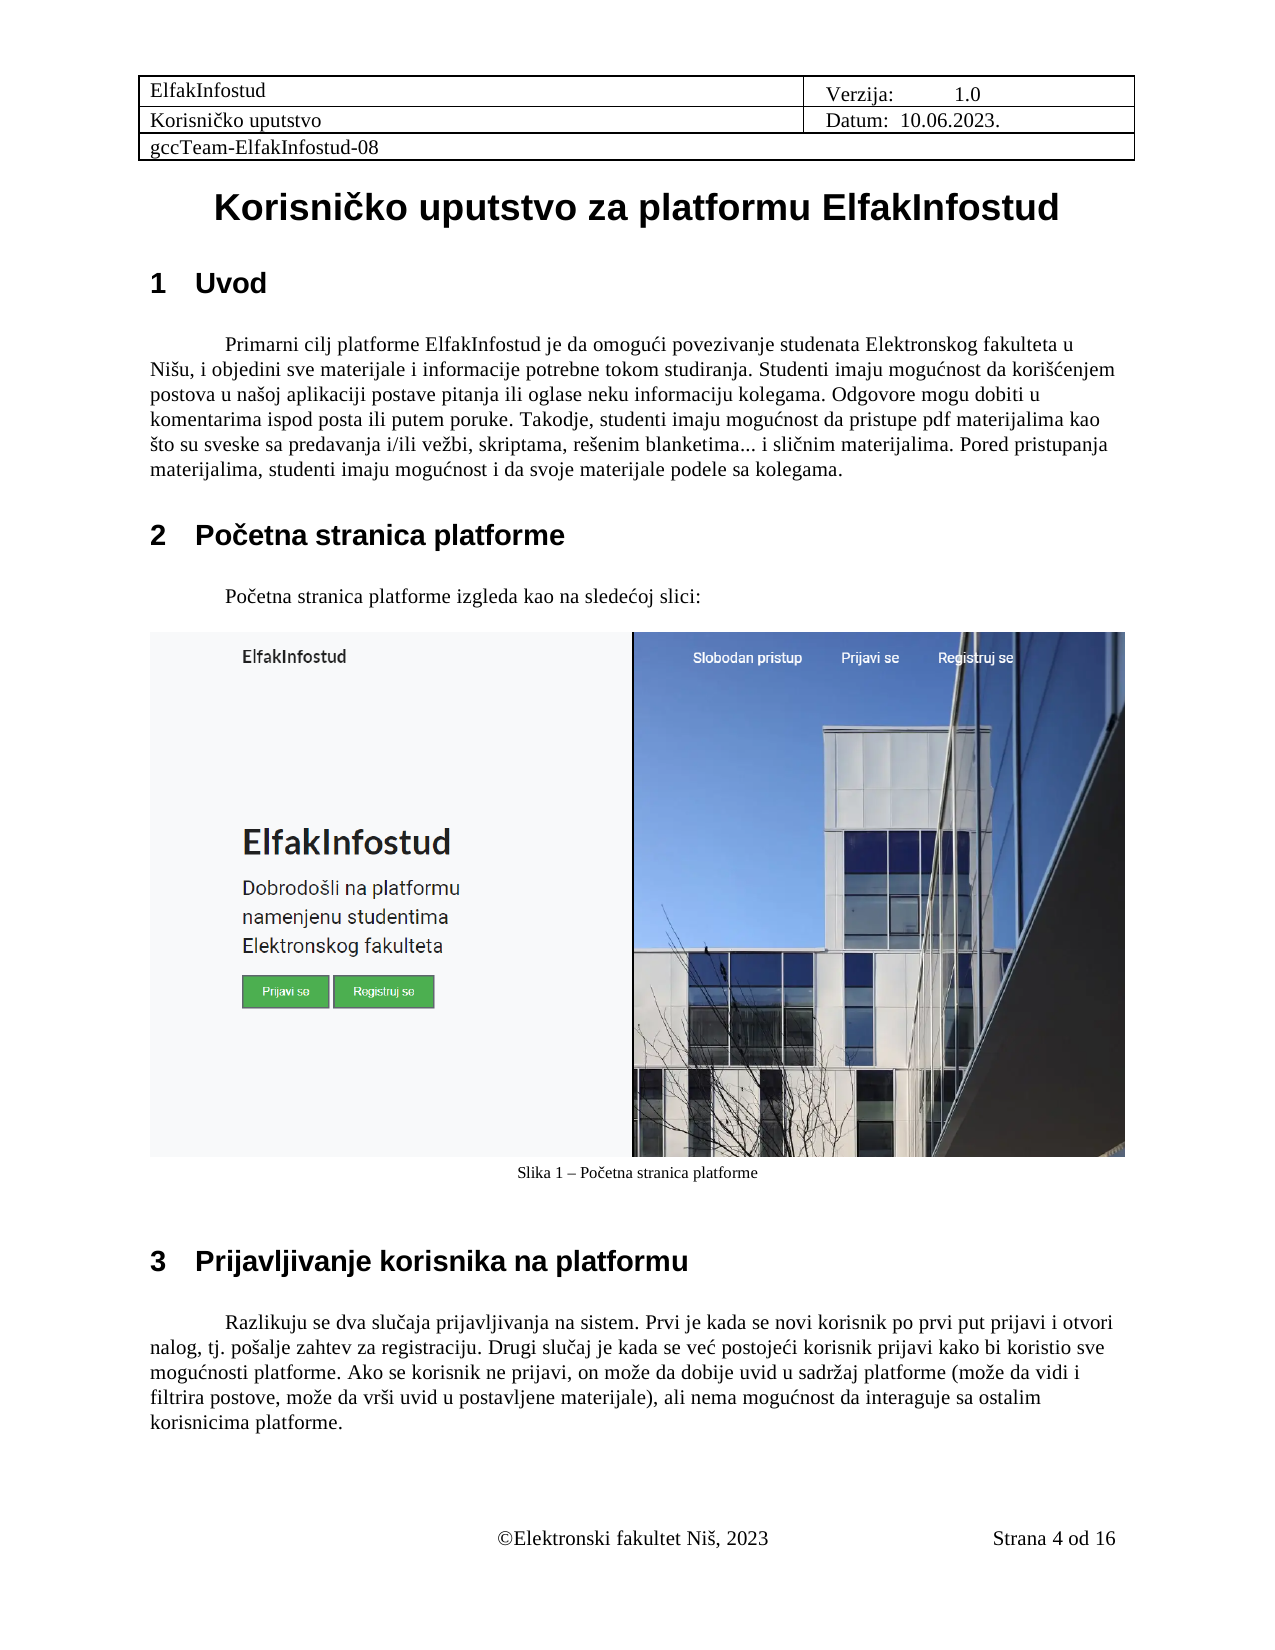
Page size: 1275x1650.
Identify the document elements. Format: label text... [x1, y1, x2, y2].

text Početna stranica platforme izgleda kao na sledećoj slici: [150, 583, 1125, 608]
text Razlikuju se dva slučaja prijavljivanja na sistem. Prvi je kada se novi korisnik po prvi put prijavi i otvori nalog, tj. pošalje zahtev za registraciju. Drugi slučaj je kada se već postojeći korisnik prijavi kako bi koristio sve mogućnosti platforme. Ako se korisnik ne prijavi, on može da dobije uvid u sadržaj platforme (može da vidi i filtrira postove, može da vrši uvid u postavljene materijale), ali nema mogućnost da interaguje sa ostalim korisnicima platforme. [150, 1309, 1125, 1434]
subtitle Početna stranica platforme [150, 518, 1125, 552]
subtitle Uvod [150, 266, 1125, 299]
subtitle Prijavljivanje korisnika na platformu [150, 1244, 1125, 1278]
picture [150, 632, 1125, 1157]
text Primarni cilj platforme ElfakInfostud je da omogući povezivanje studenata Elektronskog fakulteta u Nišu, i objedini sve materijale i informacije potrebne tokom studiranja. Studenti imaju mogućnost da korišćenjem postova u našoj aplikaciji postave pitanja ili oglase neku informaciju kolegama. Odgovore mogu dobiti u komentarima ispod posta ili putem poruke. Takodje, studenti imaju mogućnost da pristupe pdf materijalima kao što su sveske sa predavanja i/ili vežbi, skriptama, rešenim blanketima... i sličnim materijalima. Pored pristupanja materijalima, studenti imaju mogućnost i da svoje materijale podele sa kolegama. [150, 331, 1125, 481]
title Korisničko uputstvo za platformu ElfakInfostud [150, 185, 1125, 228]
text Slika 1 – Početna stranica platforme [150, 1157, 1125, 1182]
